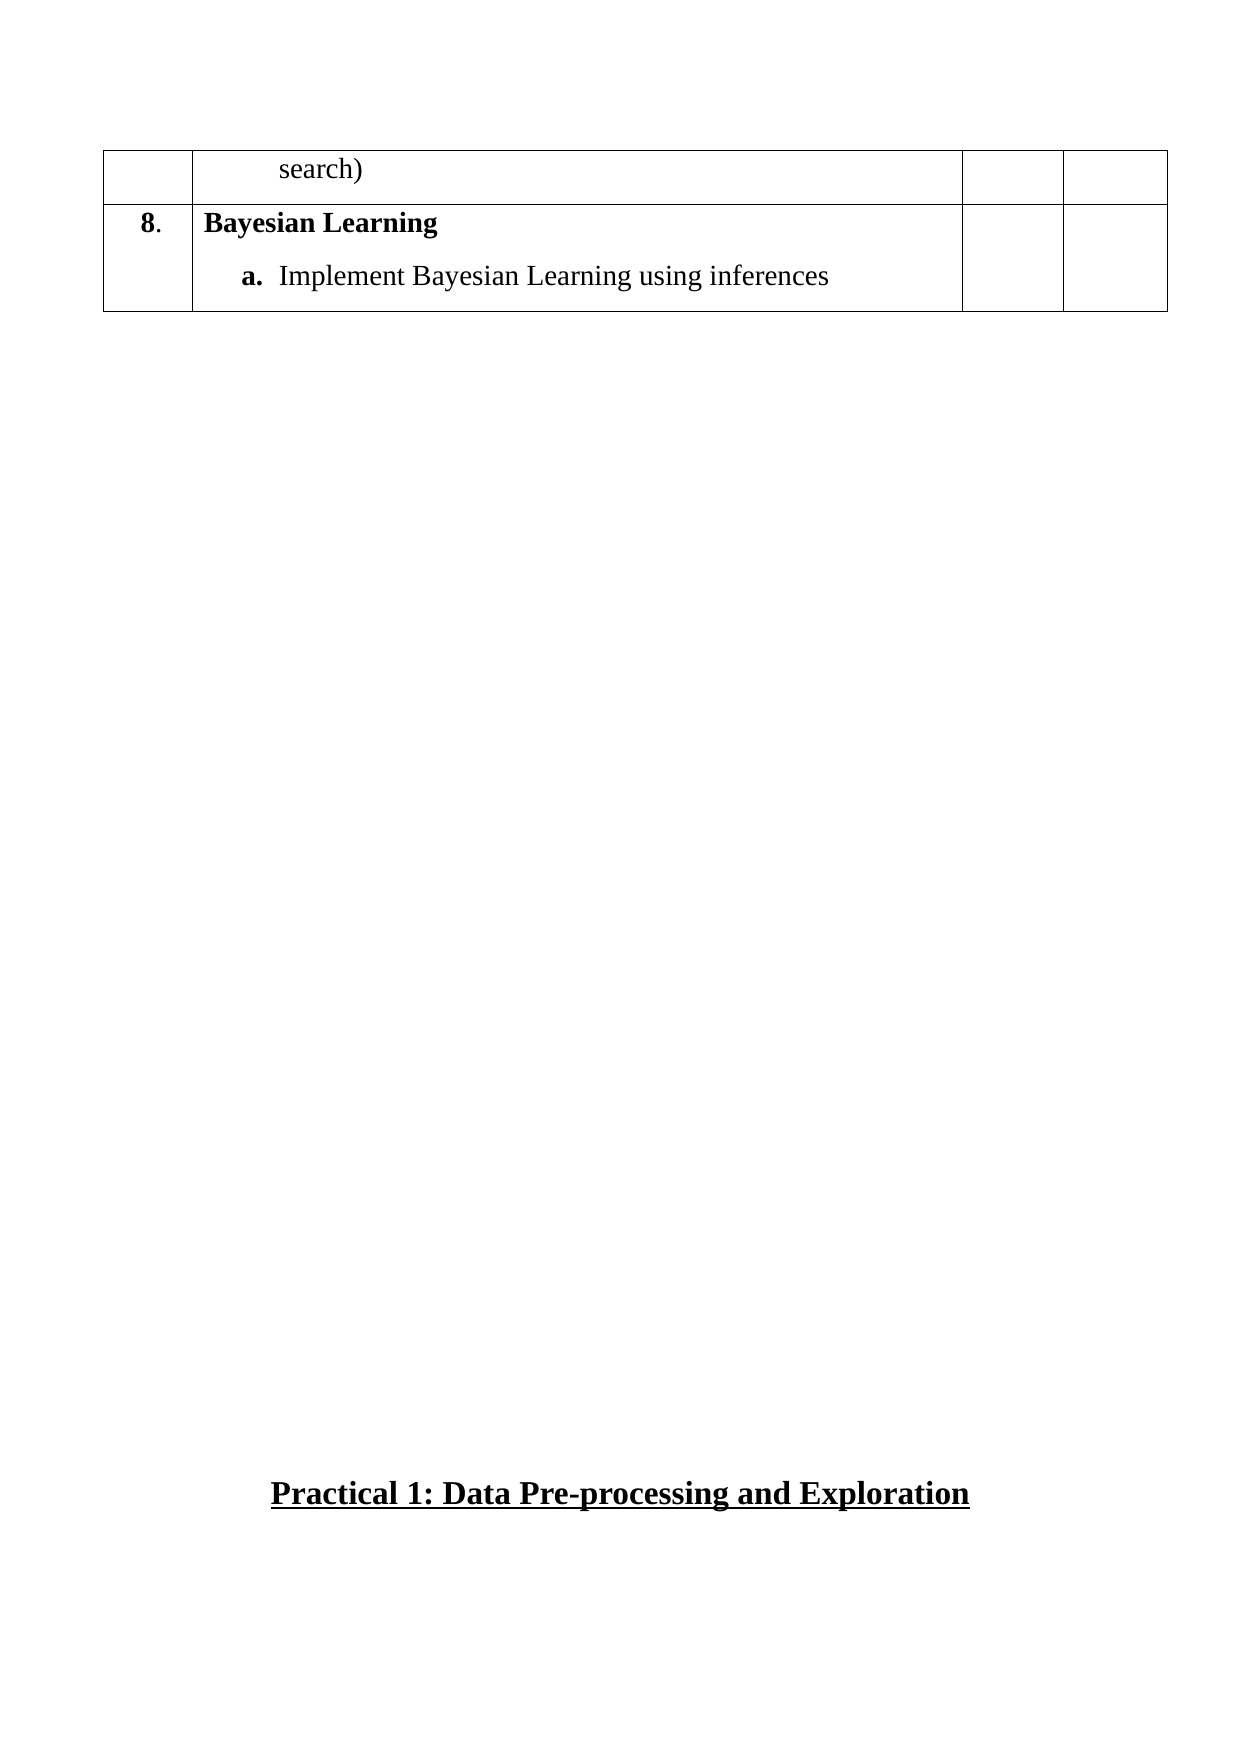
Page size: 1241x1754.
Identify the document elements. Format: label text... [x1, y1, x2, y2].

table_cell 7. [104, 151, 192, 204]
table_cell [1064, 205, 1167, 311]
table_cell 8. [104, 205, 192, 311]
table_cell Bayesian Learning Implement Bayesian Learning using inferences [193, 205, 962, 311]
text Practical 1: Data Pre-processing and Exploration [150, 1474, 1090, 1512]
table_cell [963, 205, 1063, 311]
table_cell [1064, 151, 1167, 204]
table_cell [963, 151, 1063, 204]
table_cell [193, 151, 962, 204]
